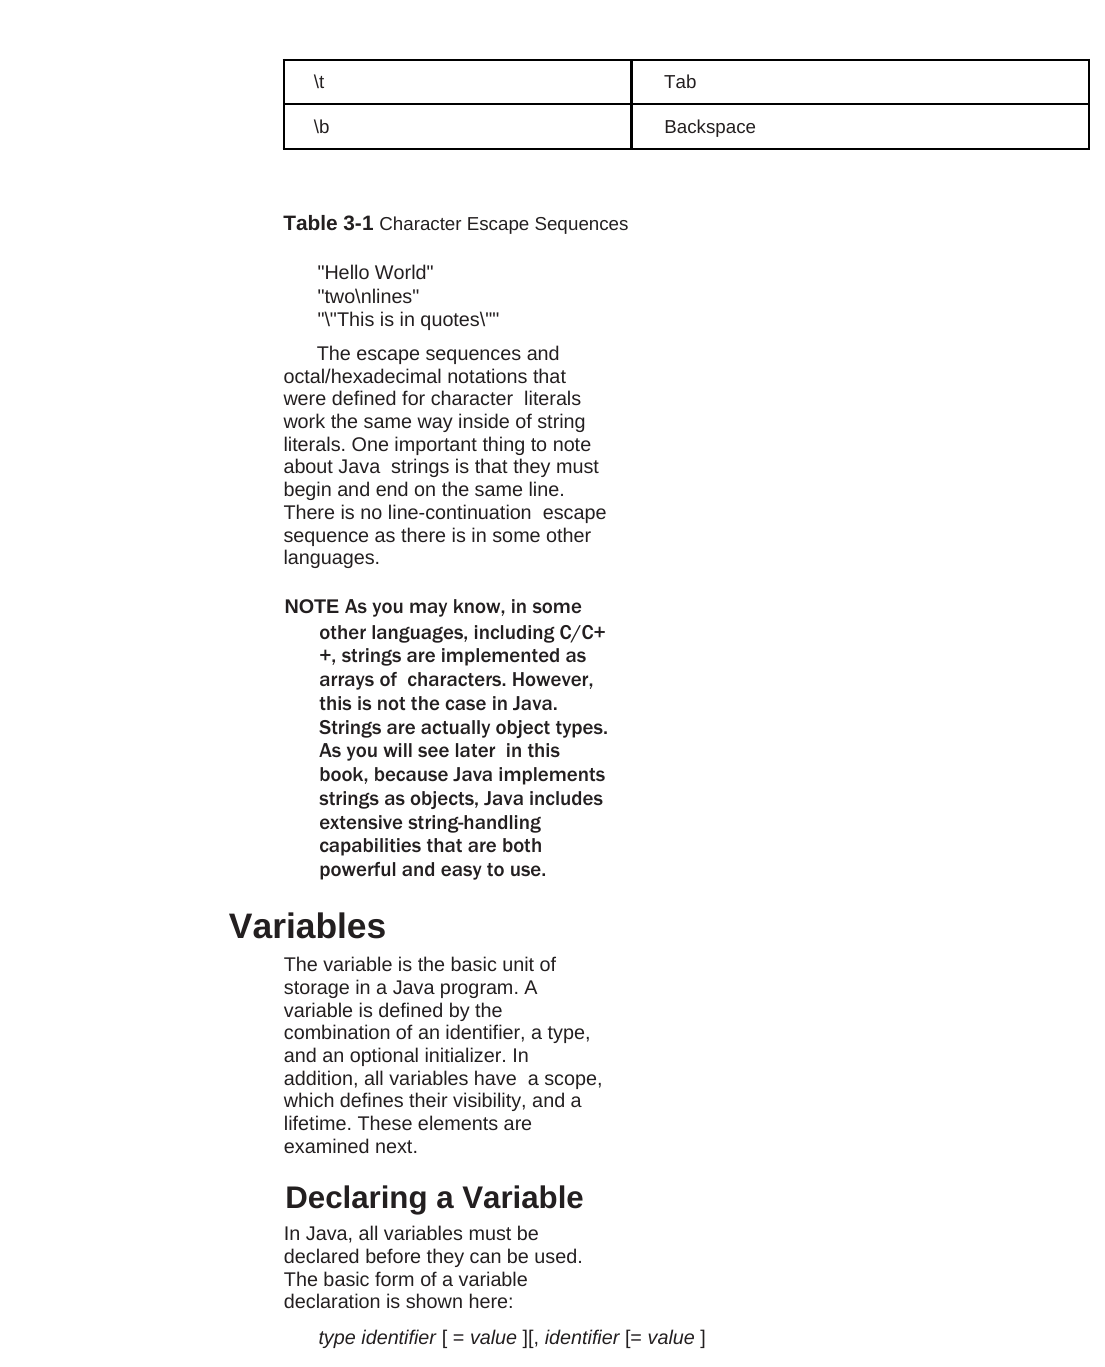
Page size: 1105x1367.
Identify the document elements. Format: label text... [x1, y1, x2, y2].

text Declaring a Variable [285, 1179, 714, 1215]
text Table 3-1 Character Escape Sequences [283, 210, 714, 234]
text The variable is the basic unit of storage in a Java program. A variable is defined by the combination of an identifier, a type, and an optional initializer. In addition, all variables have a scope, which defines their visibility, and a lifetime. These elements are examined next. [283, 953, 603, 1157]
text Variables [229, 906, 714, 946]
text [318, 1326, 714, 1349]
text "\"This is in quotes\"" [317, 308, 714, 331]
text "two\nlines" [317, 284, 714, 307]
table_cell \b [285, 105, 630, 148]
table_cell \t [285, 61, 630, 103]
text The escape sequences and octal/hexadecimal notations that were defined for character literals work the same way inside of string literals. One important thing to note about Java strings is that they must begin and end on the same line. There is no line-continuation escape sequence as there is in some other languages. [283, 342, 611, 569]
table_cell Backspace [633, 105, 1088, 148]
text "Hello World" [317, 261, 714, 284]
text NOTE As you may know, in some other languages, including C/C++, strings are implemented as arrays of characters. However, this is not the case in Java. Strings are actually object types. As you will see later in this book, because Java implements strings as objects, Java includes extensive string-handling capabilities that are both powerful and easy to use. [284, 594, 614, 880]
table_cell Tab [633, 61, 1088, 103]
text In Java, all variables must be declared before they can be used. The basic form of a variable declaration is shown here: [284, 1222, 605, 1313]
